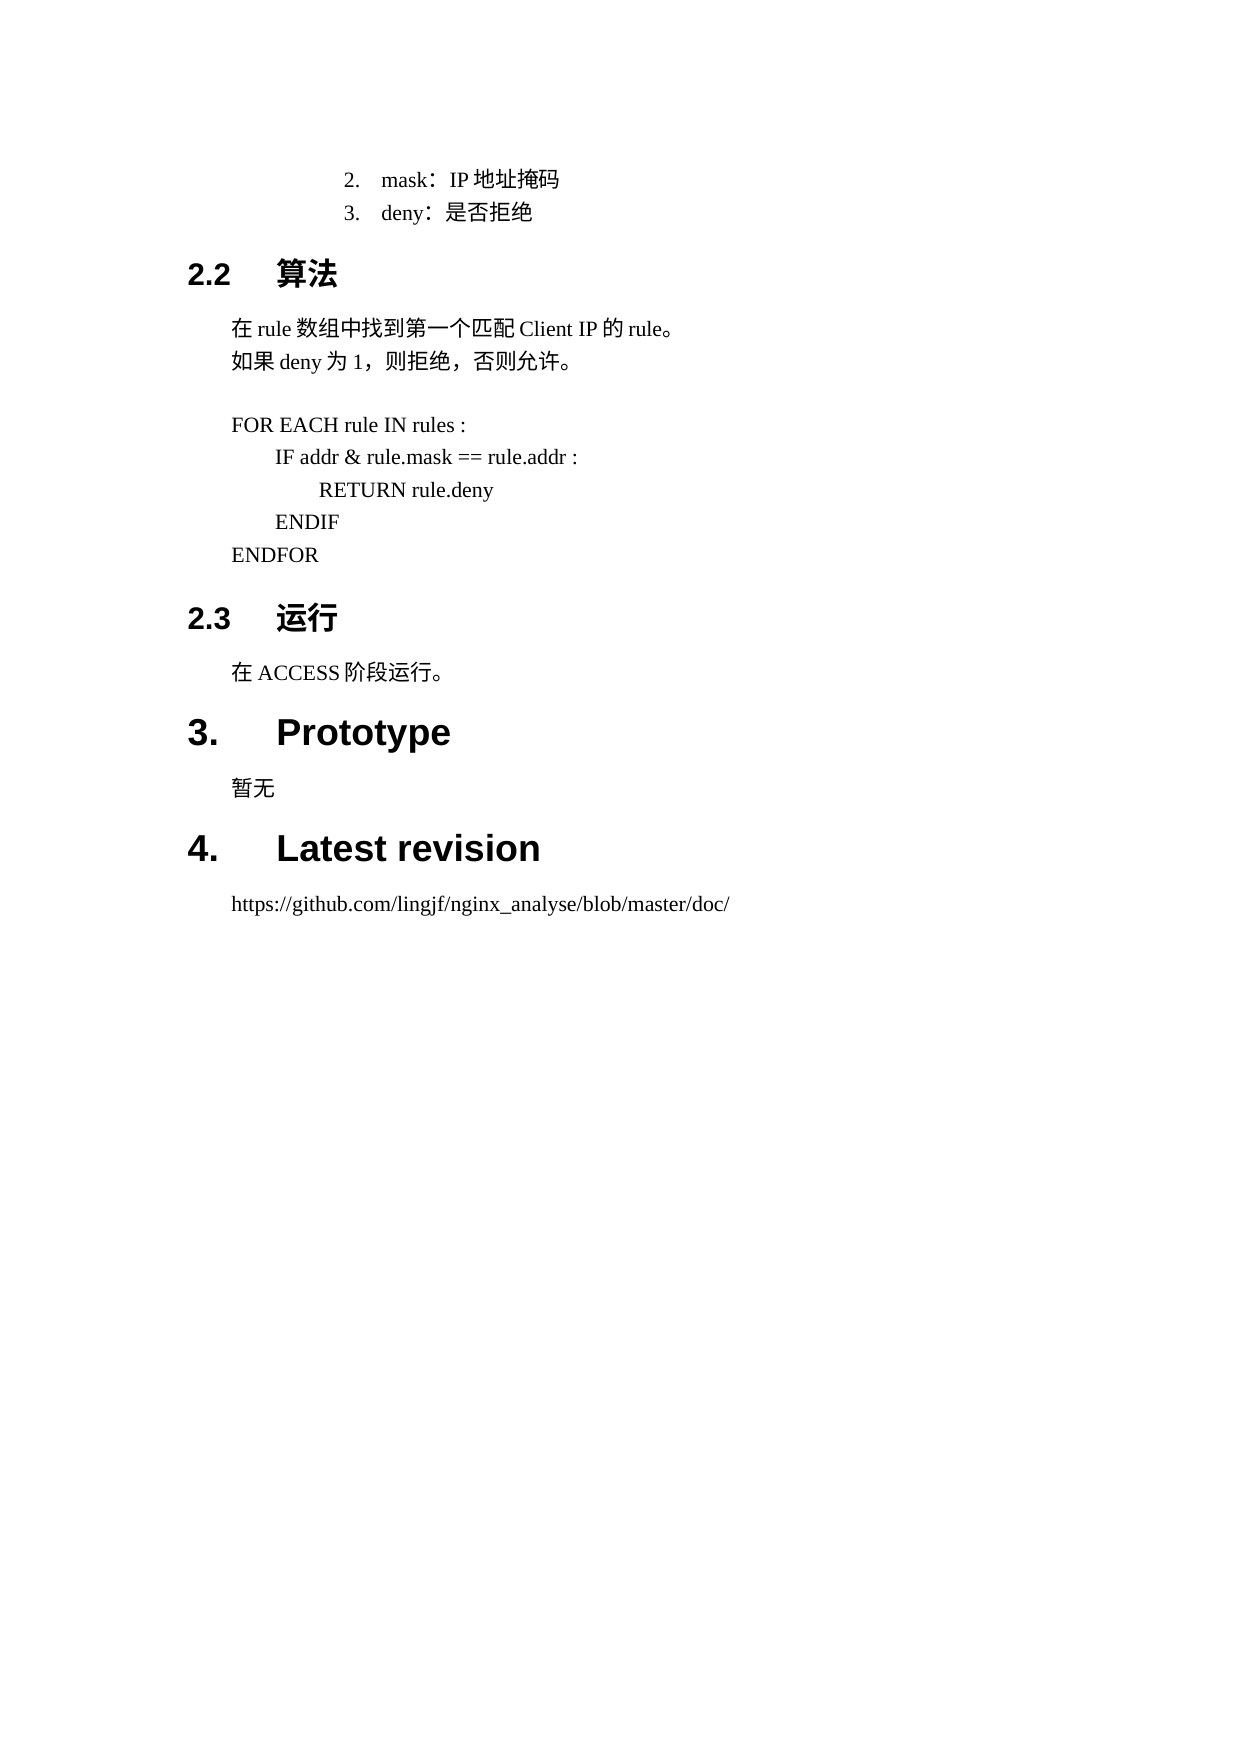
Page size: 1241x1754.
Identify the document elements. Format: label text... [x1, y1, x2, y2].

subtitle 运行 [187, 583, 1053, 648]
list deny：是否拒绝 [344, 194, 1053, 227]
subtitle Latest revision [187, 816, 1053, 881]
text 在ACCESS阶段运行。 [187, 654, 1053, 687]
text 如果deny为1，则拒绝，否则允许。 [187, 343, 1053, 376]
list mask：IP地址掩码 [344, 162, 1053, 194]
text ENDFOR [187, 538, 1053, 571]
subtitle 算法 [187, 239, 1053, 304]
text 暂无 [187, 771, 1053, 803]
text IF addr & rule.mask == rule.addr : [187, 441, 1053, 473]
text RETURN rule.deny [187, 473, 1053, 506]
text ENDIF [187, 506, 1053, 538]
subtitle Prototype [187, 699, 1053, 764]
text https://github.com/lingjf/nginx_analyse/blob/master/doc/ [187, 887, 1053, 919]
text FOR EACH rule IN rules : [187, 408, 1053, 441]
text 在rule数组中找到第一个匹配Client IP的rule。 [187, 311, 1053, 343]
